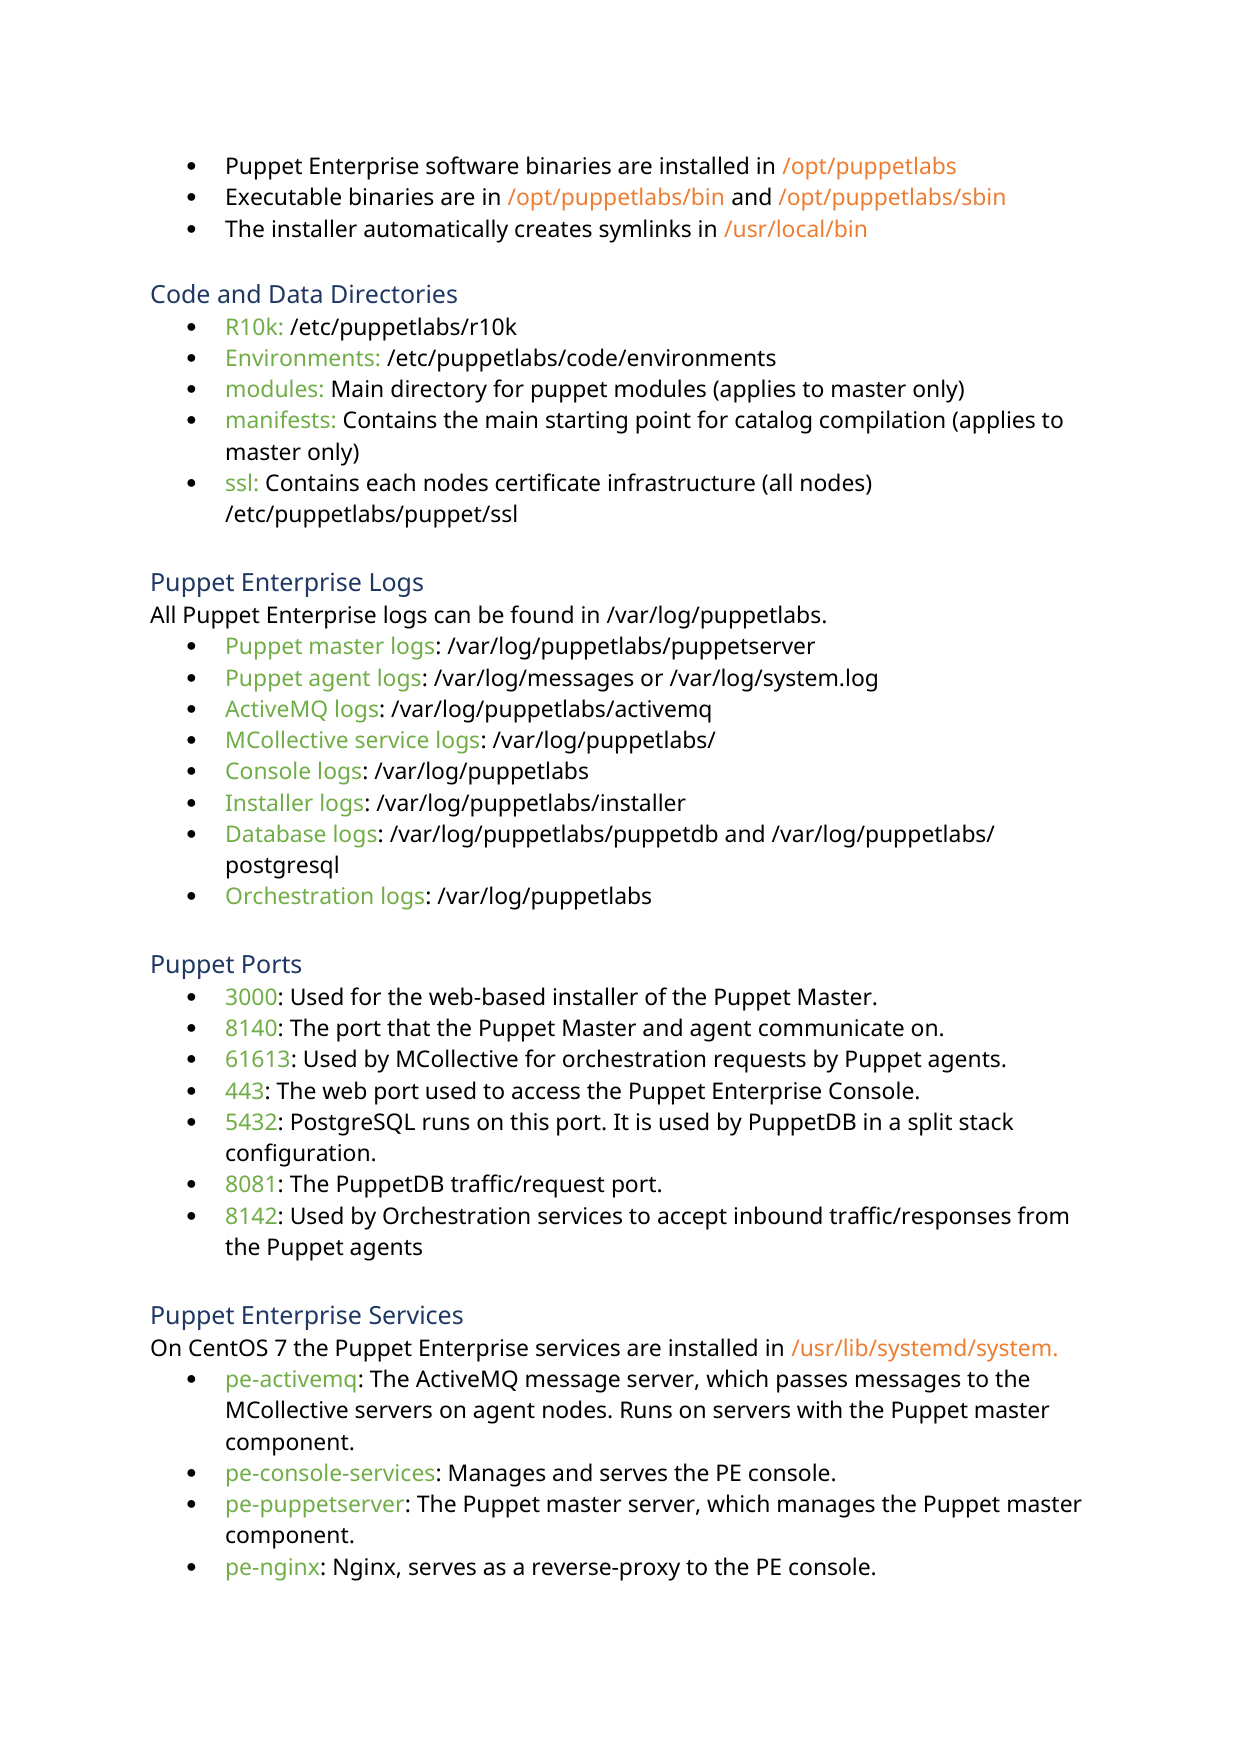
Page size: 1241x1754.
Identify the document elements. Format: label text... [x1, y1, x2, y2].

list pe-puppetserver: The Puppet master server, which manages the Puppet master component. [187, 1488, 1090, 1550]
subtitle Puppet Enterprise Services [150, 1298, 1090, 1332]
list manifests: Contains the main starting point for catalog compilation (applies to master only) [187, 404, 1090, 467]
text All Puppet Enterprise logs can be found in /var/log/puppetlabs. [150, 599, 1090, 630]
subtitle Puppet Ports [150, 947, 1090, 981]
list Console logs: /var/log/puppetlabs [187, 755, 1090, 786]
list pe-nginx: Nginx, serves as a reverse-proxy to the PE console. [187, 1550, 1090, 1582]
list pe-console-services: Manages and serves the PE console. [187, 1457, 1090, 1488]
list 8140: The port that the Puppet Master and agent communicate on. [187, 1012, 1090, 1043]
list Orchestration logs: /var/log/puppetlabs [187, 880, 1090, 911]
list 8142: Used by Orchestration services to accept inbound traffic/responses from the Puppet agents [187, 1200, 1090, 1262]
list Puppet agent logs: /var/log/messages or /var/log/system.log [187, 661, 1090, 693]
list Database logs: /var/log/puppetlabs/puppetdb and /var/log/puppetlabs/ postgresql [187, 818, 1090, 880]
list Puppet Enterprise software binaries are installed in /opt/puppetlabs [187, 150, 1090, 181]
list The installer automatically creates symlinks in /usr/local/bin [187, 212, 1090, 244]
list pe-activemq: The ActiveMQ message server, which passes messages to the MCollective servers on agent nodes. Runs on servers with the Puppet master component. [187, 1363, 1090, 1457]
list ActiveMQ logs: /var/log/puppetlabs/activemq [187, 693, 1090, 724]
list modules: Main directory for puppet modules (applies to master only) [187, 373, 1090, 404]
list ssl: Contains each nodes certificate infrastructure (all nodes) /etc/puppetlabs/puppet/ssl [187, 467, 1090, 529]
subtitle Code and Data Directories [150, 277, 1090, 311]
text On CentOS 7 the Puppet Enterprise services are installed in /usr/lib/systemd/system. [150, 1332, 1090, 1363]
list 443: The web port used to access the Puppet Enterprise Console. [187, 1075, 1090, 1106]
list Installer logs: /var/log/puppetlabs/installer [187, 786, 1090, 818]
list 3000: Used for the web-based installer of the Puppet Master. [187, 981, 1090, 1012]
list 8081: The PuppetDB traffic/request port. [187, 1168, 1090, 1200]
list 5432: PostgreSQL runs on this port. It is used by PuppetDB in a split stack configuration. [187, 1106, 1090, 1168]
subtitle Puppet Enterprise Logs [150, 565, 1090, 599]
list R10k: /etc/puppetlabs/r10k [187, 311, 1090, 342]
list Executable binaries are in /opt/puppetlabs/bin and /opt/puppetlabs/sbin [187, 181, 1090, 212]
list Puppet master logs: /var/log/puppetlabs/puppetserver [187, 630, 1090, 661]
list 61613: Used by MCollective for orchestration requests by Puppet agents. [187, 1043, 1090, 1075]
list MCollective service logs: /var/log/puppetlabs/ [187, 724, 1090, 755]
list Environments: /etc/puppetlabs/code/environments [187, 342, 1090, 373]
